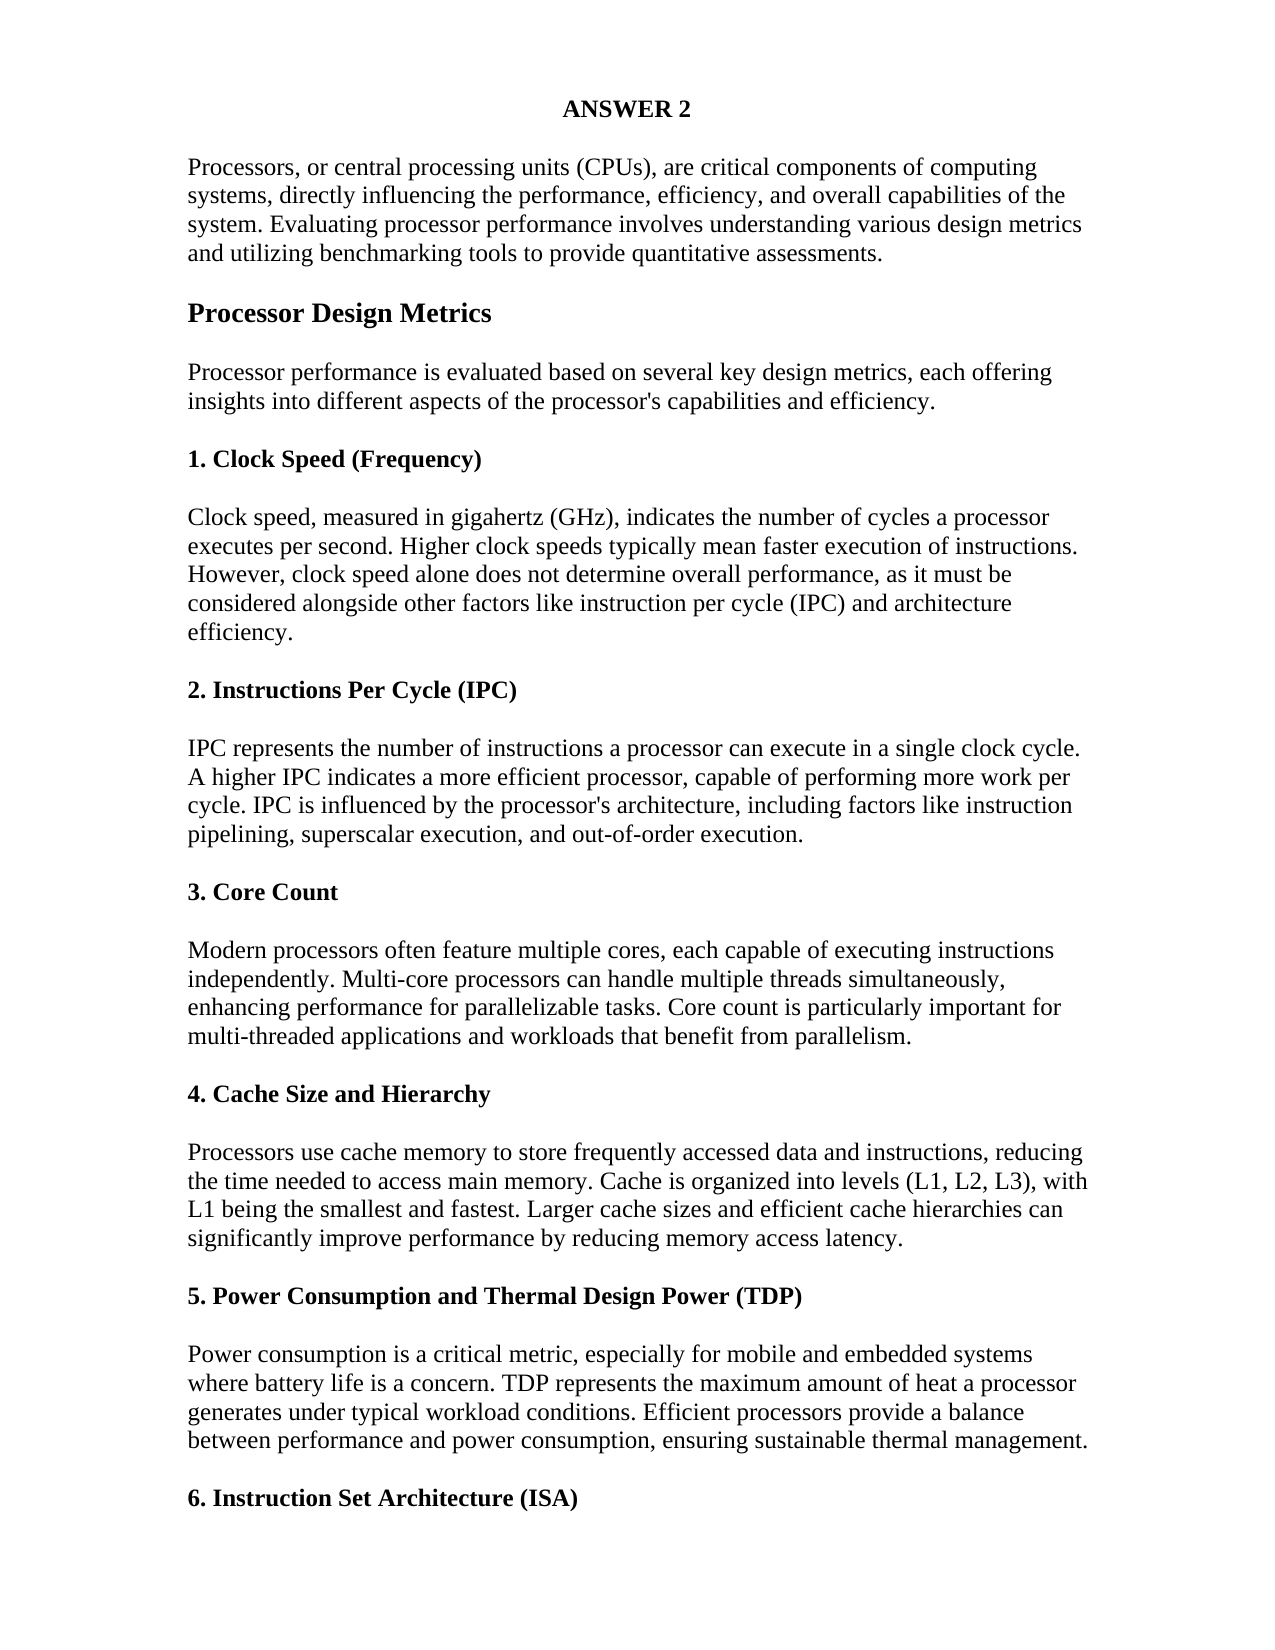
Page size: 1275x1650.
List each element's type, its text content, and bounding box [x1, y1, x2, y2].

text 3. Core Count [187, 877, 1097, 906]
text 4. Cache Size and Hierarchy [187, 1079, 1097, 1108]
text Processors use cache memory to store frequently accessed data and instructions, reducing the time needed to access main memory. Cache is organized into levels (L1, L2, L3), with L1 being the smallest and fastest. Larger cache sizes and efficient cache hierarchies can significantly improve performance by reducing memory access latency. [187, 1137, 1097, 1252]
text IPC represents the number of instructions a processor can execute in a single clock cycle. A higher IPC indicates a more efficient processor, capable of performing more work per cycle. IPC is influenced by the processor's architecture, including factors like instruction pipelining, superscalar execution, and out-of-order execution. [187, 733, 1097, 848]
text 1. Clock Speed (Frequency) [187, 444, 1097, 473]
text 6. Instruction Set Architecture (ISA) [187, 1483, 1097, 1512]
text 5. Power Consumption and Thermal Design Power (TDP) [187, 1281, 1097, 1310]
text Power consumption is a critical metric, especially for mobile and embedded systems where battery life is a concern. TDP represents the maximum amount of heat a processor generates under typical workload conditions. Efficient processors provide a balance between performance and power consumption, ensuring sustainable thermal management. [187, 1339, 1097, 1454]
text Processor performance is evaluated based on several key design metrics, each offering insights into different aspects of the processor's capabilities and efficiency. [187, 357, 1097, 415]
text Processors, or central processing units (CPUs), are critical components of computing systems, directly influencing the performance, efficiency, and overall capabilities of the system. Evaluating processor performance involves understanding various design metrics and utilizing benchmarking tools to provide quantitative assessments. [187, 152, 1097, 267]
text Clock speed, measured in gigahertz (GHz), indicates the number of cycles a processor executes per second. Higher clock speeds typically mean faster execution of instructions. However, clock speed alone does not determine overall performance, as it must be considered alongside other factors like instruction per cycle (IPC) and architecture efficiency. [187, 502, 1097, 646]
text Modern processors often feature multiple cores, each capable of executing instructions independently. Multi-core processors can handle multiple threads simultaneously, enhancing performance for parallelizable tasks. Core count is particularly important for multi-threaded applications and workloads that benefit from parallelism. [187, 935, 1097, 1050]
text Processor Design Metrics [187, 296, 1097, 328]
text 2. Instructions Per Cycle (IPC) [187, 675, 1097, 704]
list ANSWER 2 [262, 94, 1097, 122]
